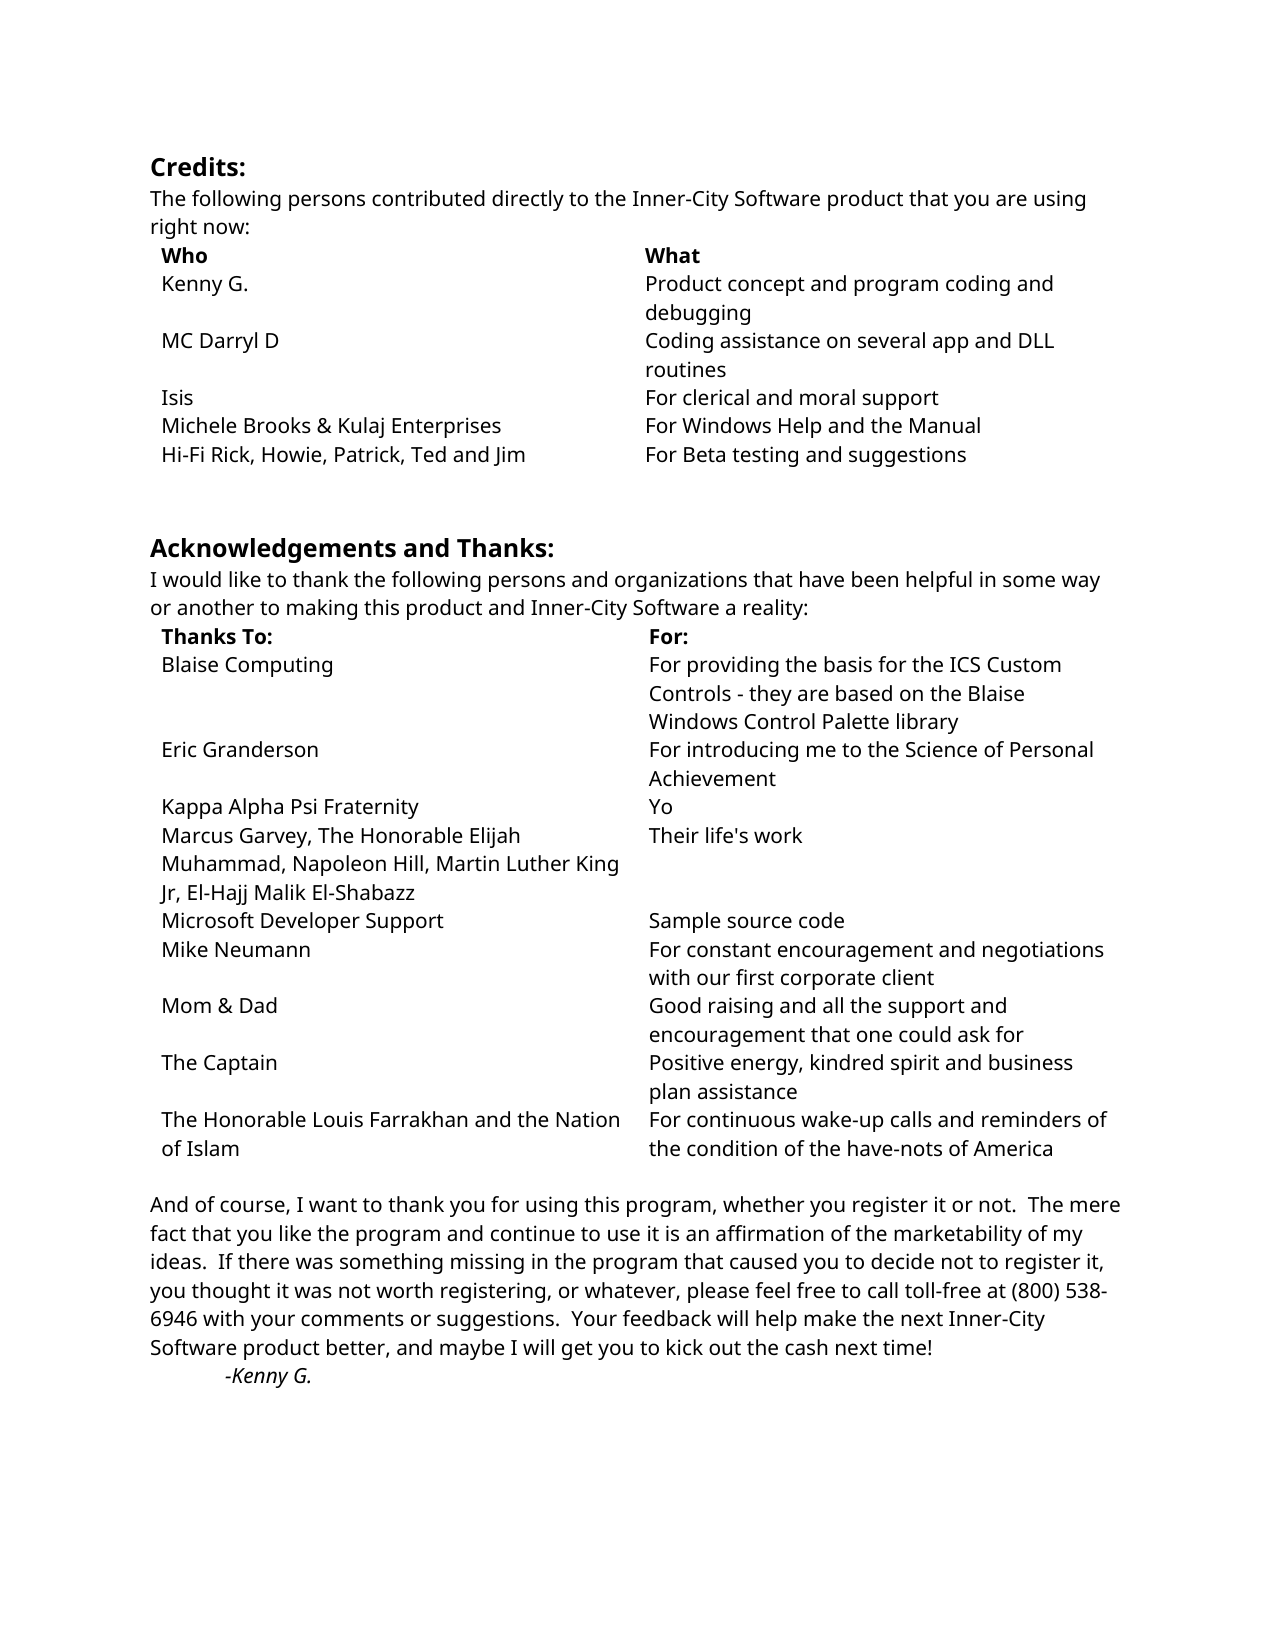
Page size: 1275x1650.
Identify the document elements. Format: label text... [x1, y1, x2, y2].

table_cell The Honorable Louis Farrakhan and the Nation of Islam [150, 1105, 637, 1162]
table_cell For clerical and moral support [634, 383, 1090, 412]
text I would like to thank the following persons and organizations that have been helpful in some way or another to making this product and Inner-City Software a reality: [150, 565, 1125, 622]
table_header Thanks To: [150, 622, 637, 650]
table_header For: [638, 622, 1125, 650]
table_cell Kappa Alpha Psi Fraternity [150, 793, 637, 821]
table_cell Kenny G. [150, 269, 633, 326]
table_cell Hi-Fi Rick, Howie, Patrick, Ted and Jim [150, 440, 633, 468]
table_cell Positive energy, kindred spirit and business plan assistance [638, 1049, 1125, 1105]
table_cell For continuous wake-up calls and reminders of the condition of the have-nots of America [638, 1105, 1125, 1162]
table_cell Coding assistance on several app and DLL routines [634, 326, 1090, 383]
table_cell Product concept and program coding and debugging [634, 269, 1090, 326]
text Credits: [150, 150, 1125, 184]
table_cell Yo [638, 793, 1125, 821]
text And of course, I want to thank you for using this program, whether you register it or not. The mere fact that you like the program and continue to use it is an affirmation of the marketability of my ideas. If there was something missing in the program that caused you to decide not to register it, you thought it was not worth registering, or whatever, please feel free to call toll-free at (800) 538-6946 with your comments or suggestions. Your feedback will help make the next Inner-City Software product better, and maybe I will get you to kick out the cash next time! [150, 1191, 1125, 1361]
text -Kenny G. [150, 1361, 1125, 1390]
table_cell Sample source code [638, 906, 1125, 935]
text The following persons contributed directly to the Inner-City Software product that you are using right now: [150, 184, 1125, 241]
table_cell Isis [150, 383, 633, 412]
table_cell Mom & Dad [150, 992, 637, 1048]
text Acknowledgements and Thanks: [150, 531, 1125, 565]
table_cell MC Darryl D [150, 326, 633, 383]
table_cell Good raising and all the support and encouragement that one could ask for [638, 992, 1125, 1048]
table_header Who [150, 241, 633, 269]
table_cell Their life's work [638, 821, 1125, 906]
table_cell Michele Brooks & Kulaj Enterprises [150, 412, 633, 440]
table_header What [634, 241, 1090, 269]
table_cell The Captain [150, 1049, 637, 1105]
table_cell For providing the basis for the ICS Custom Controls - they are based on the Blaise Windows Control Palette library [638, 650, 1125, 736]
table_cell For introducing me to the Science of Personal Achievement [638, 736, 1125, 792]
table_cell Microsoft Developer Support [150, 906, 637, 935]
table_cell Blaise Computing [150, 650, 637, 736]
table_cell Mike Neumann [150, 935, 637, 992]
table_cell Eric Granderson [150, 736, 637, 792]
table_cell Marcus Garvey, The Honorable Elijah Muhammad, Napoleon Hill, Martin Luther King Jr, El-Hajj Malik El-Shabazz [150, 821, 637, 906]
table_cell For Beta testing and suggestions [634, 440, 1090, 468]
table_cell For constant encouragement and negotiations with our first corporate client [638, 935, 1125, 992]
table_cell For Windows Help and the Manual [634, 412, 1090, 440]
